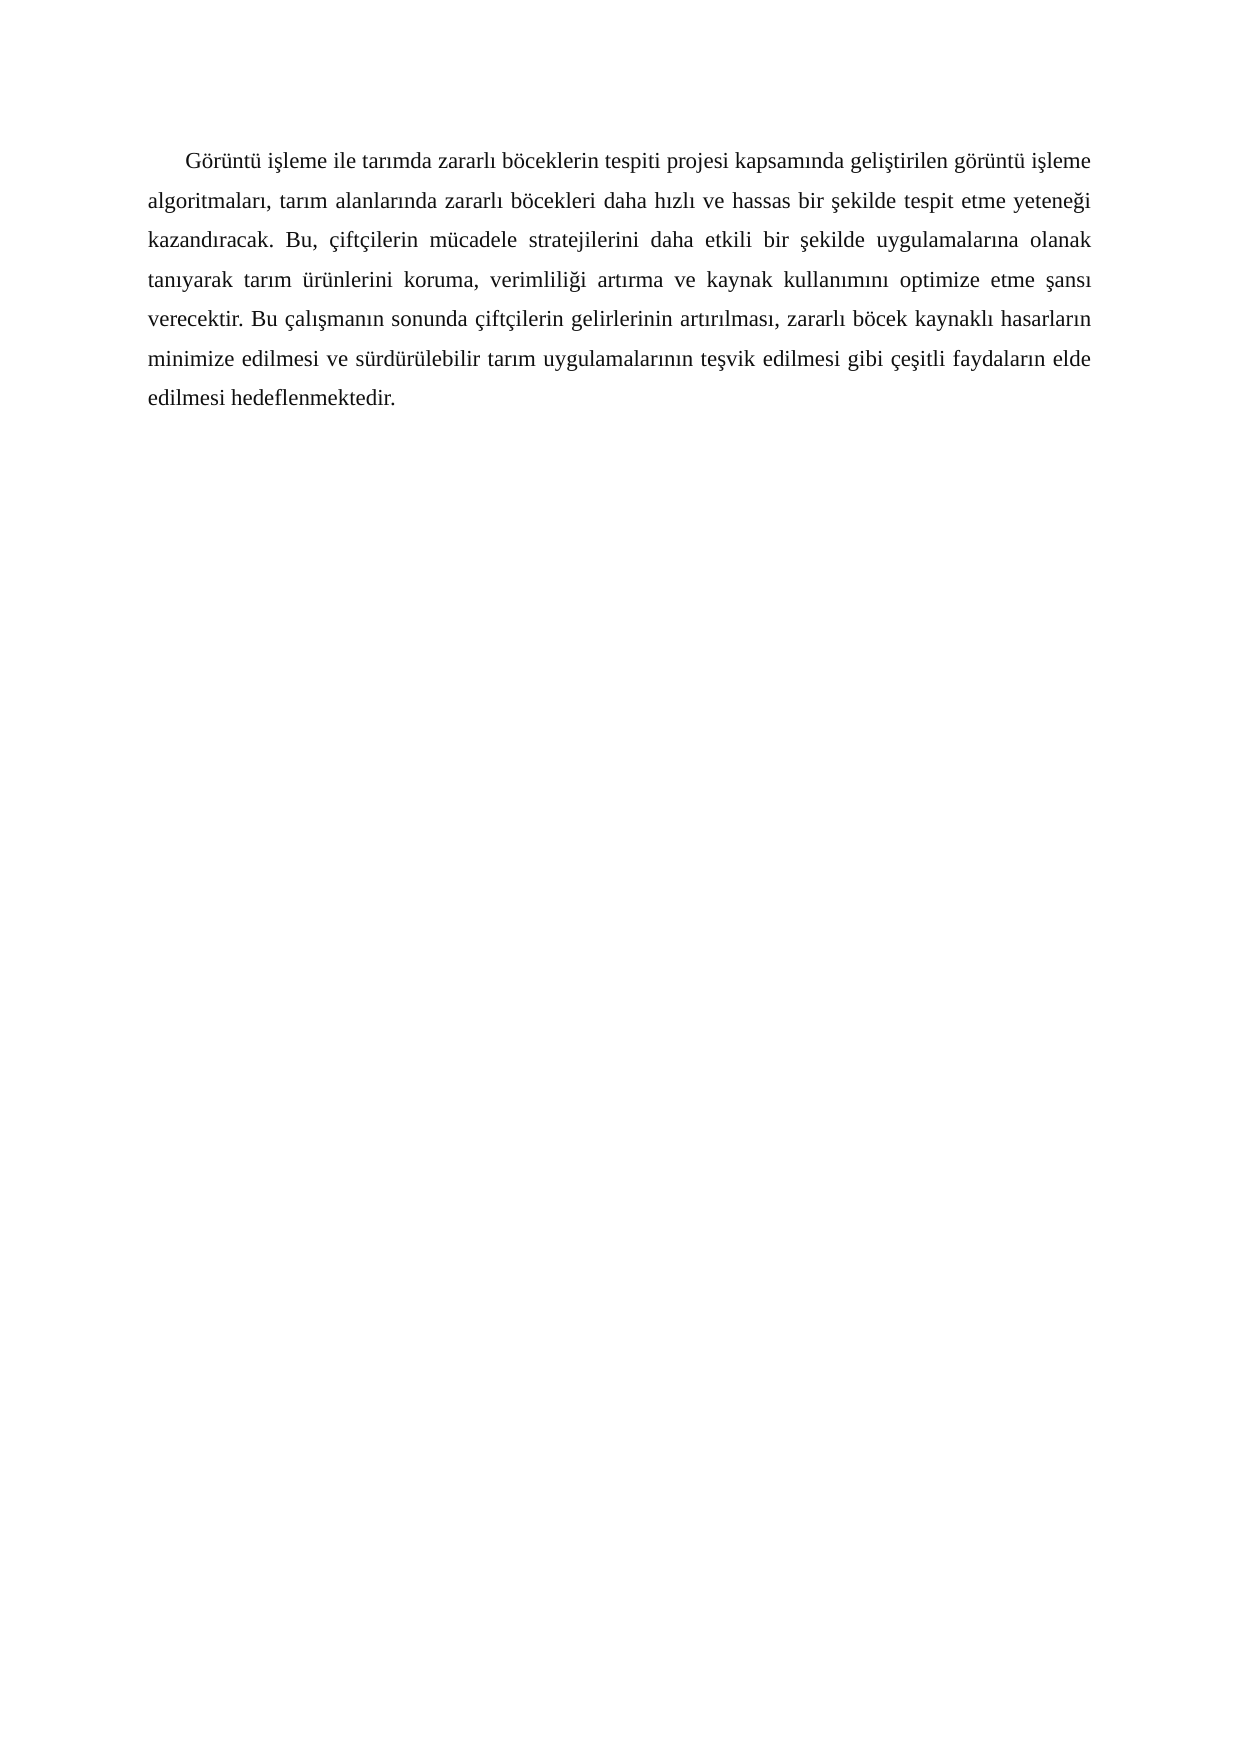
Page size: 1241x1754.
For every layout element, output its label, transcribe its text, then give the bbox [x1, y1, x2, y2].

text Görüntü işleme ile tarımda zararlı böceklerin tespiti projesi kapsamında geliştirilen görüntü işleme algoritmaları, tarım alanlarında zararlı böcekleri daha hızlı ve hassas bir şekilde tespit etme yeteneği kazandıracak. Bu, çiftçilerin mücadele stratejilerini daha etkili bir şekilde uygulamalarına olanak tanıyarak tarım ürünlerini koruma, verimliliği artırma ve kaynak kullanımını optimize etme şansı verecektir. Bu çalışmanın sonunda çiftçilerin gelirlerinin artırılması, zararlı böcek kaynaklı hasarların minimize edilmesi ve sürdürülebilir tarım uygulamalarının teşvik edilmesi gibi çeşitli faydaların elde edilmesi hedeflenmektedir. [148, 148, 1093, 411]
